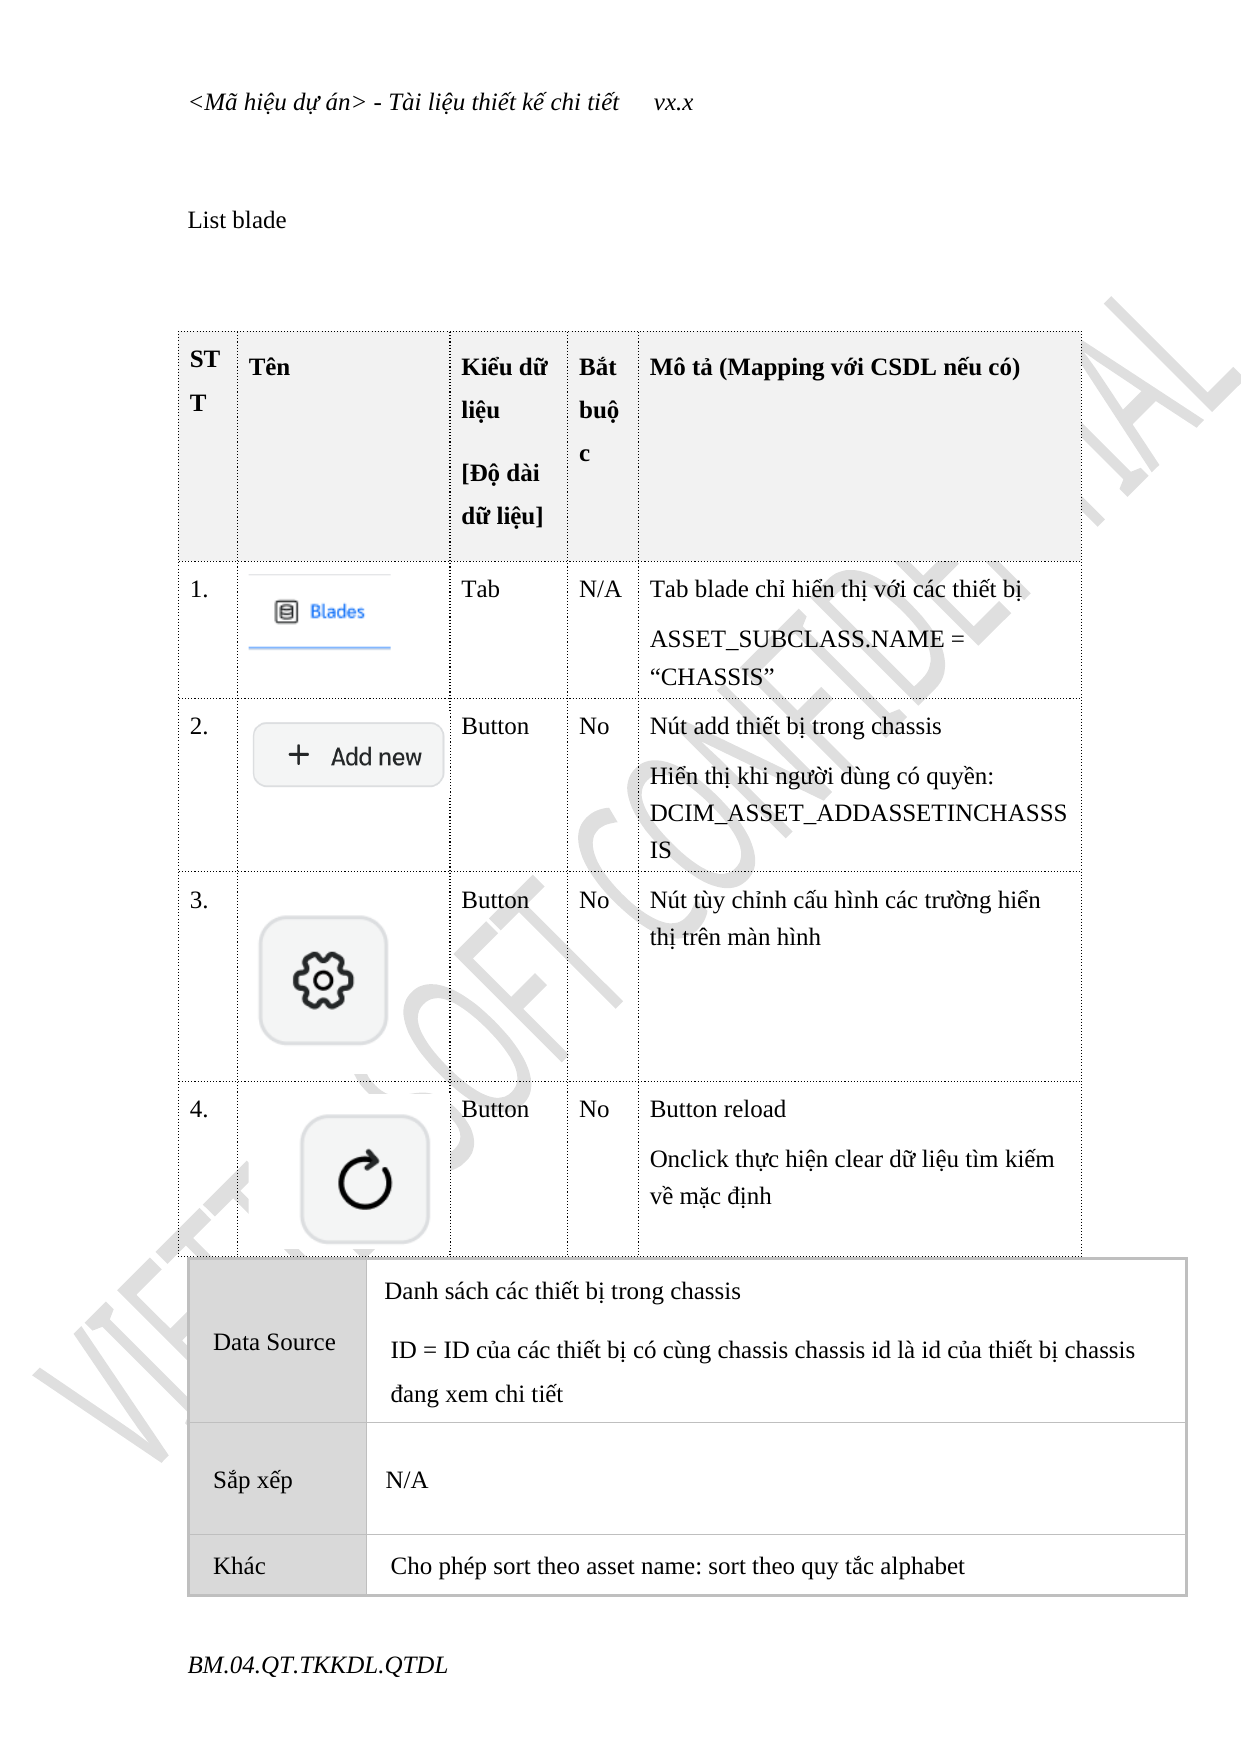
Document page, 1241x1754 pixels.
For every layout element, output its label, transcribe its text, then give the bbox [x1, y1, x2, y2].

table_cell [237, 561, 450, 697]
table_cell [178, 871, 237, 1081]
table_cell N/A [568, 561, 638, 697]
picture [248, 884, 401, 1074]
table_cell Tab blade chỉ hiển thị với các thiết bị ASSET_SUBCLASS.NAME = “CHASSIS” [638, 561, 1081, 697]
table_cell Button reload Onclick thực hiện clear dữ liệu tìm kiếm về mặc định [638, 1081, 1081, 1256]
table_header Danh sách các thiết bị trong chassis ID = ID của các thiết bị có cùng chassis chassis id là id của thiết bị chassis đang xem chi tiết [367, 1260, 1185, 1422]
table_cell Khác [190, 1535, 366, 1594]
table_header Kiểu dữ liệu [Độ dài dữ liệu] [450, 331, 568, 561]
table_cell [237, 871, 450, 1081]
table_cell Button [450, 698, 568, 871]
picture [248, 711, 450, 796]
table_cell [178, 561, 237, 697]
table_cell Button [450, 871, 568, 1081]
table_cell N/A [367, 1423, 1185, 1534]
table_cell [178, 698, 237, 871]
table_cell [237, 1081, 450, 1256]
picture [248, 1094, 450, 1249]
table_header Tên [237, 331, 450, 561]
table_cell Nút tùy chỉnh cấu hình các trường hiển thị trên màn hình [638, 871, 1081, 1081]
table_cell Nút add thiết bị trong chassis Hiển thị khi người dùng có quyền: DCIM_ASSET_ADDASSETINCHASSSIS [638, 698, 1081, 871]
table_cell No [568, 698, 638, 871]
table_cell Tab [450, 561, 568, 697]
text List blade [187, 206, 1090, 234]
table_header Mô tả (Mapping với CSDL nếu có) [638, 331, 1081, 561]
table_cell Button [450, 1081, 568, 1256]
table_cell Sắp xếp [190, 1423, 366, 1534]
table_cell No [568, 871, 638, 1081]
table_header STT [178, 331, 237, 561]
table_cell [367, 1535, 1185, 1594]
table_header Bắt buộc [568, 331, 638, 561]
picture [248, 574, 391, 655]
table_cell No [568, 1081, 638, 1256]
table_cell [237, 698, 450, 871]
table_cell [178, 1081, 237, 1256]
table_header Data Source [190, 1260, 366, 1422]
